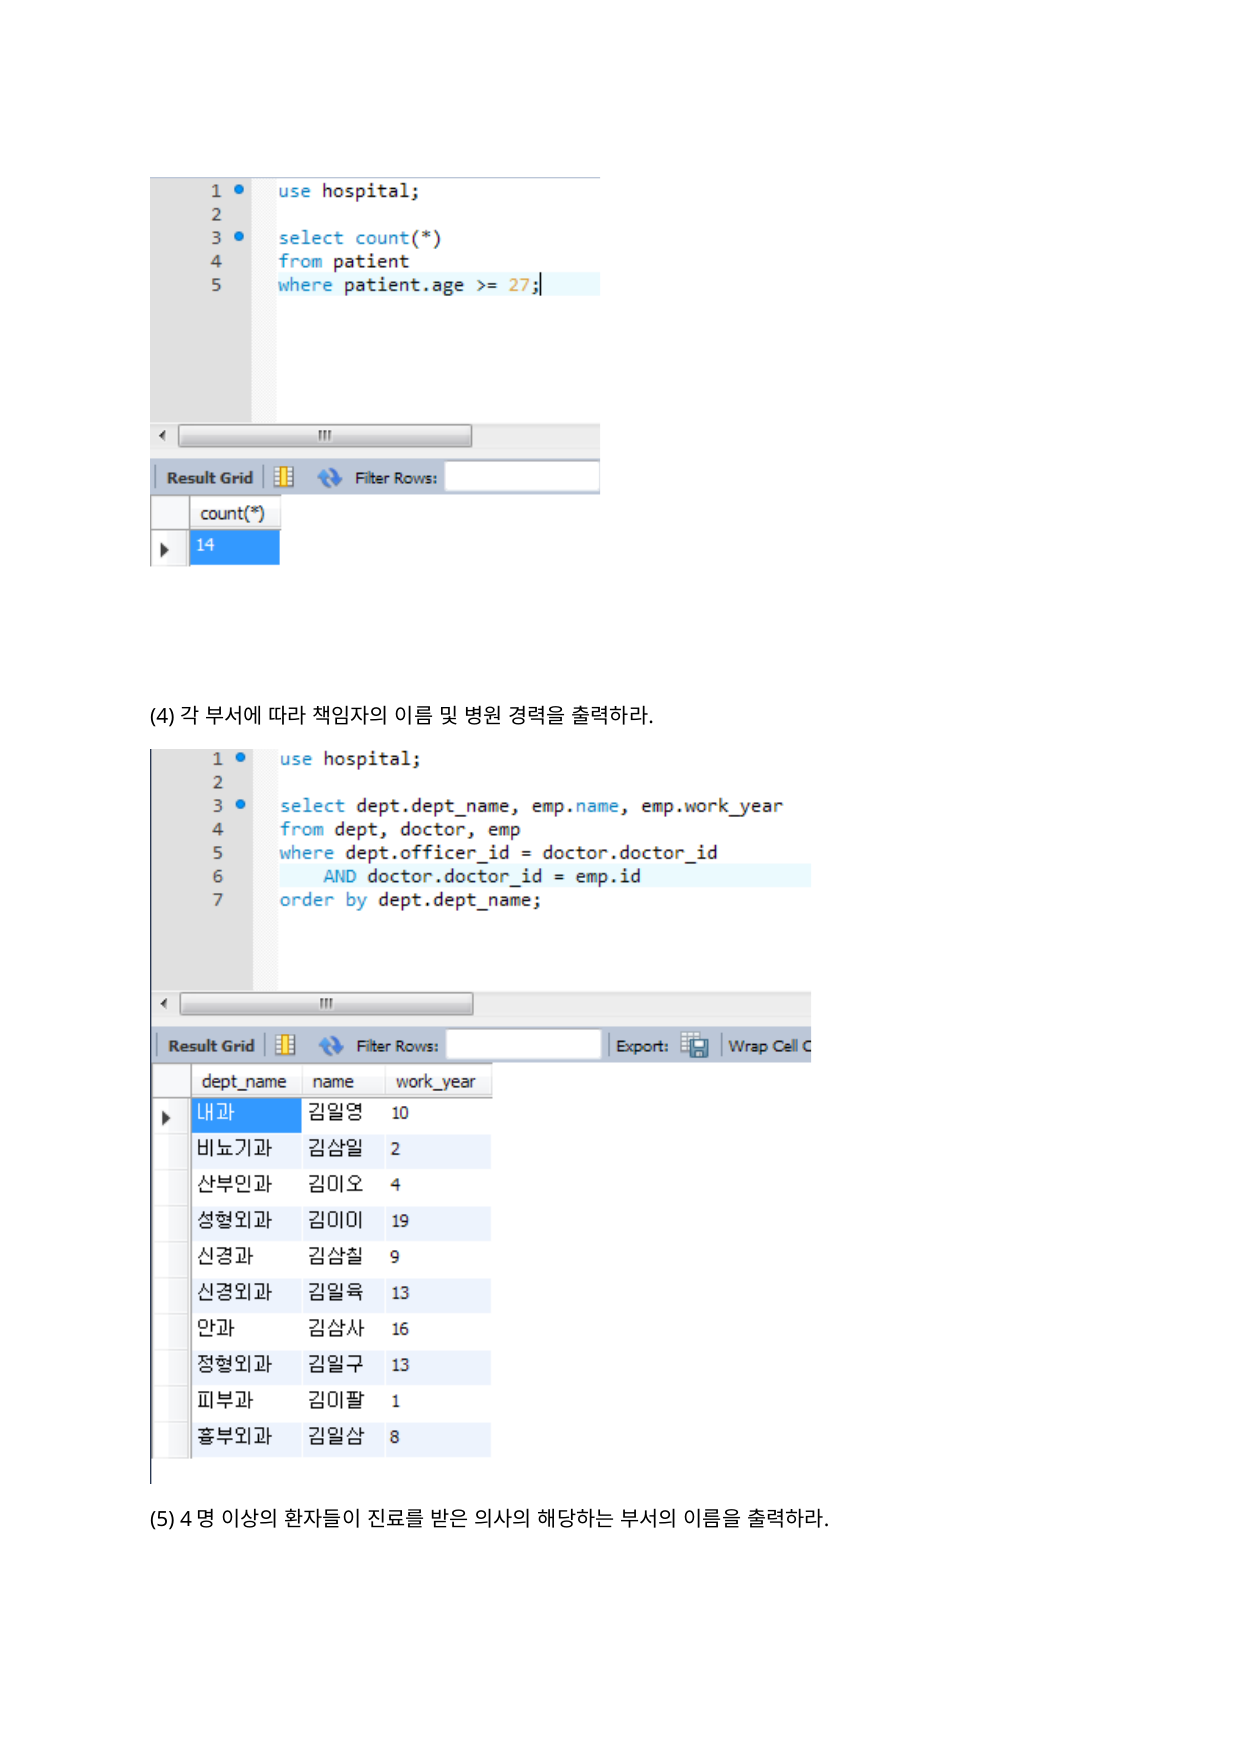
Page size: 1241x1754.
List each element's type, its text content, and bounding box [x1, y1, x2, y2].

picture [150, 177, 600, 634]
picture [150, 749, 812, 1484]
text (5) 4명 이상의 환자들이 진료를 받은 의사의 해당하는 부서의 이름을 출력하라. [150, 1502, 1090, 1533]
text (4) 각 부서에 따라 책임자의 이름 및 병원 경력을 출력하라. [150, 700, 1090, 730]
